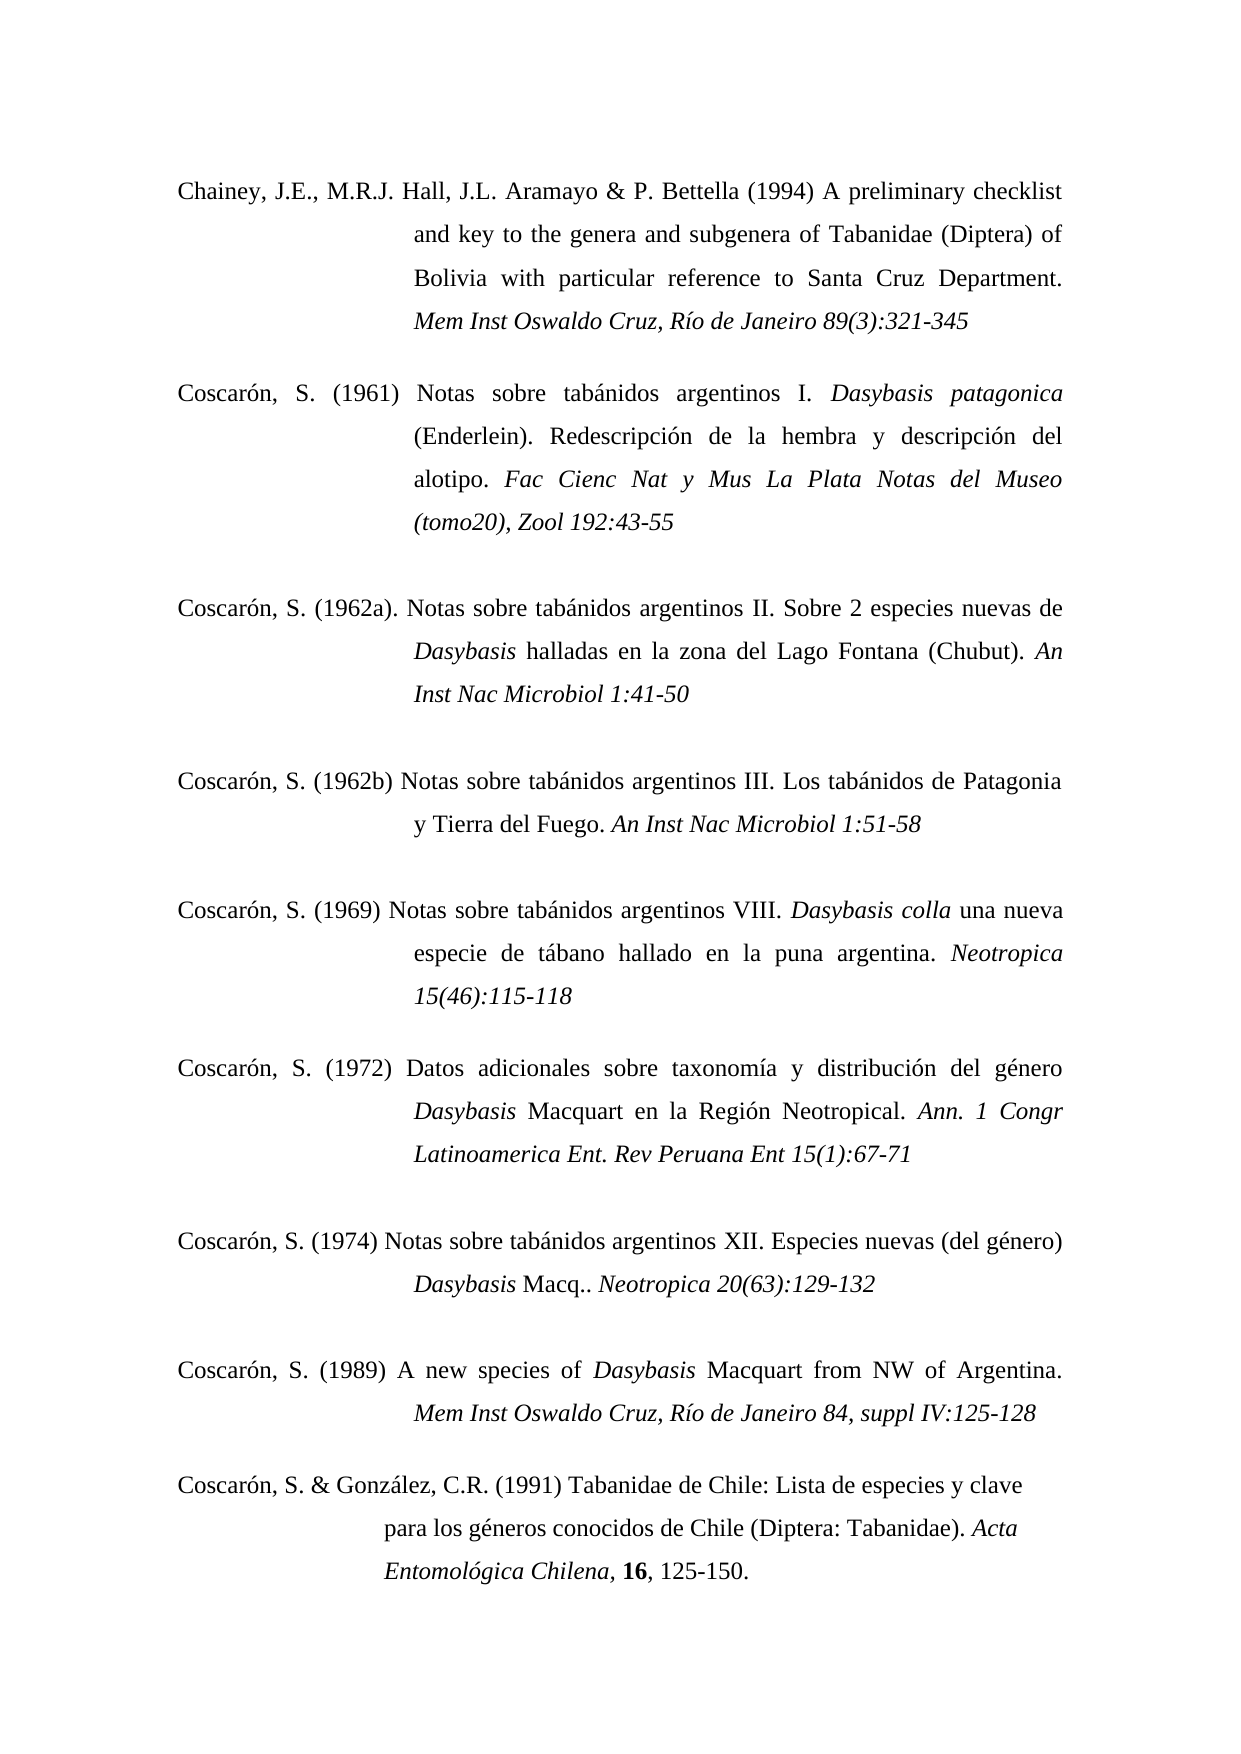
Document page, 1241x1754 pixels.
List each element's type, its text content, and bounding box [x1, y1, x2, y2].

text Coscarón, S. (1972) Datos adicionales sobre taxonomía y distribución del género Dasybasis Macquart en la Región Neotropical. Ann. 1 Congr Latinoamerica Ent. Rev Peruana Ent 15(1):67-71 [177, 1053, 1063, 1168]
text Chainey, J.E., M.R.J. Hall, J.L. Aramayo & P. Bettella (1994) A preliminary checklist and key to the genera and subgenera of Tabanidae (Diptera) of Bolivia with particular reference to Santa Cruz Department. Mem Inst Oswaldo Cruz, Río de Janeiro 89(3):321-345 [177, 176, 1063, 334]
text Coscarón, S. (1974) Notas sobre tabánidos argentinos XII. Especies nuevas (del género) Dasybasis Macq.. Neotropica 20(63):129-132 [177, 1226, 1063, 1298]
text Coscarón, S. (1962a). Notas sobre tabánidos argentinos II. Sobre 2 especies nuevas de Dasybasis halladas en la zona del Lago Fontana (Chubut). An Inst Nac Microbiol 1:41-50 [177, 593, 1063, 708]
text Coscarón, S. & González, C.R. (1991) Tabanidae de Chile: Lista de especies y clave para los géneros conocidos de Chile (Diptera: Tabanidae). Acta Entomológica Chilena, 16, 125-150. [177, 1470, 1063, 1585]
text Coscarón, S. (1969) Notas sobre tabánidos argentinos VIII. Dasybasis colla una nueva especie de tábano hallado en la puna argentina. Neotropica 15(46):115-118 [177, 895, 1063, 1010]
text Coscarón, S. (1962b) Notas sobre tabánidos argentinos III. Los tabánidos de Patagonia y Tierra del Fuego. An Inst Nac Microbiol 1:51-58 [177, 766, 1063, 838]
text Coscarón, S. (1961) Notas sobre tabánidos argentinos I. Dasybasis patagonica (Enderlein). Redescripción de la hembra y descripción del alotipo. Fac Cienc Nat y Mus La Plata Notas del Museo (tomo20), Zool 192:43-55 [177, 378, 1063, 536]
text Coscarón, S. (1989) A new species of Dasybasis Macquart from NW of Argentina. Mem Inst Oswaldo Cruz, Río de Janeiro 84, suppl IV:125-128 [177, 1355, 1063, 1427]
